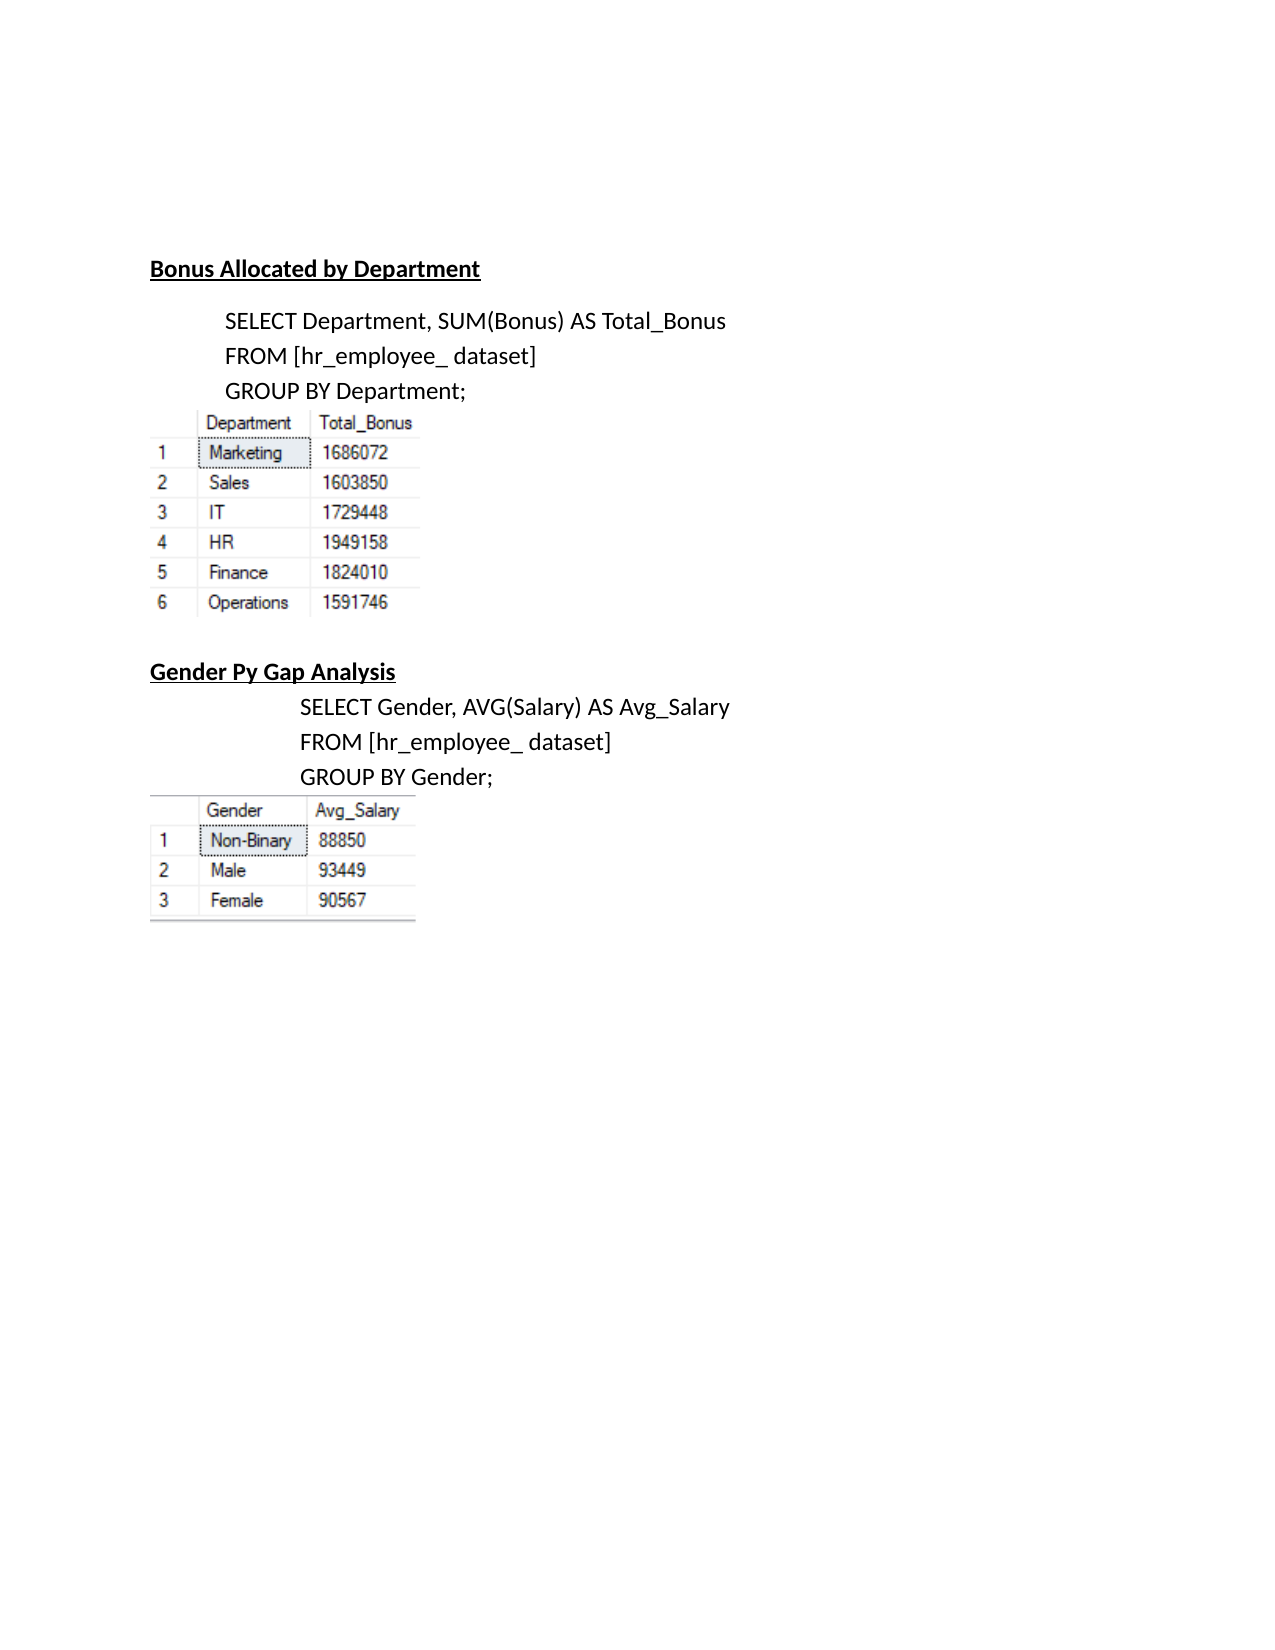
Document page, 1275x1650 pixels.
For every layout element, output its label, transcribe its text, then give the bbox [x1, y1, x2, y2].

text FROM [hr_employee_ dataset] [150, 340, 1125, 371]
text Gender Py Gap Analysis [150, 656, 1125, 686]
text Bonus Allocated by Department [150, 253, 1125, 284]
text SELECT Department, SUM(Bonus) AS Total_Bonus [150, 305, 1125, 336]
text SELECT Gender, AVG(Salary) AS Avg_Salary [225, 691, 1125, 721]
text GROUP BY Department; [225, 375, 1125, 406]
picture [150, 410, 421, 617]
text GROUP BY Gender; [225, 761, 1125, 791]
list FROM [hr_employee_ dataset] [300, 726, 1125, 756]
picture [150, 795, 416, 923]
